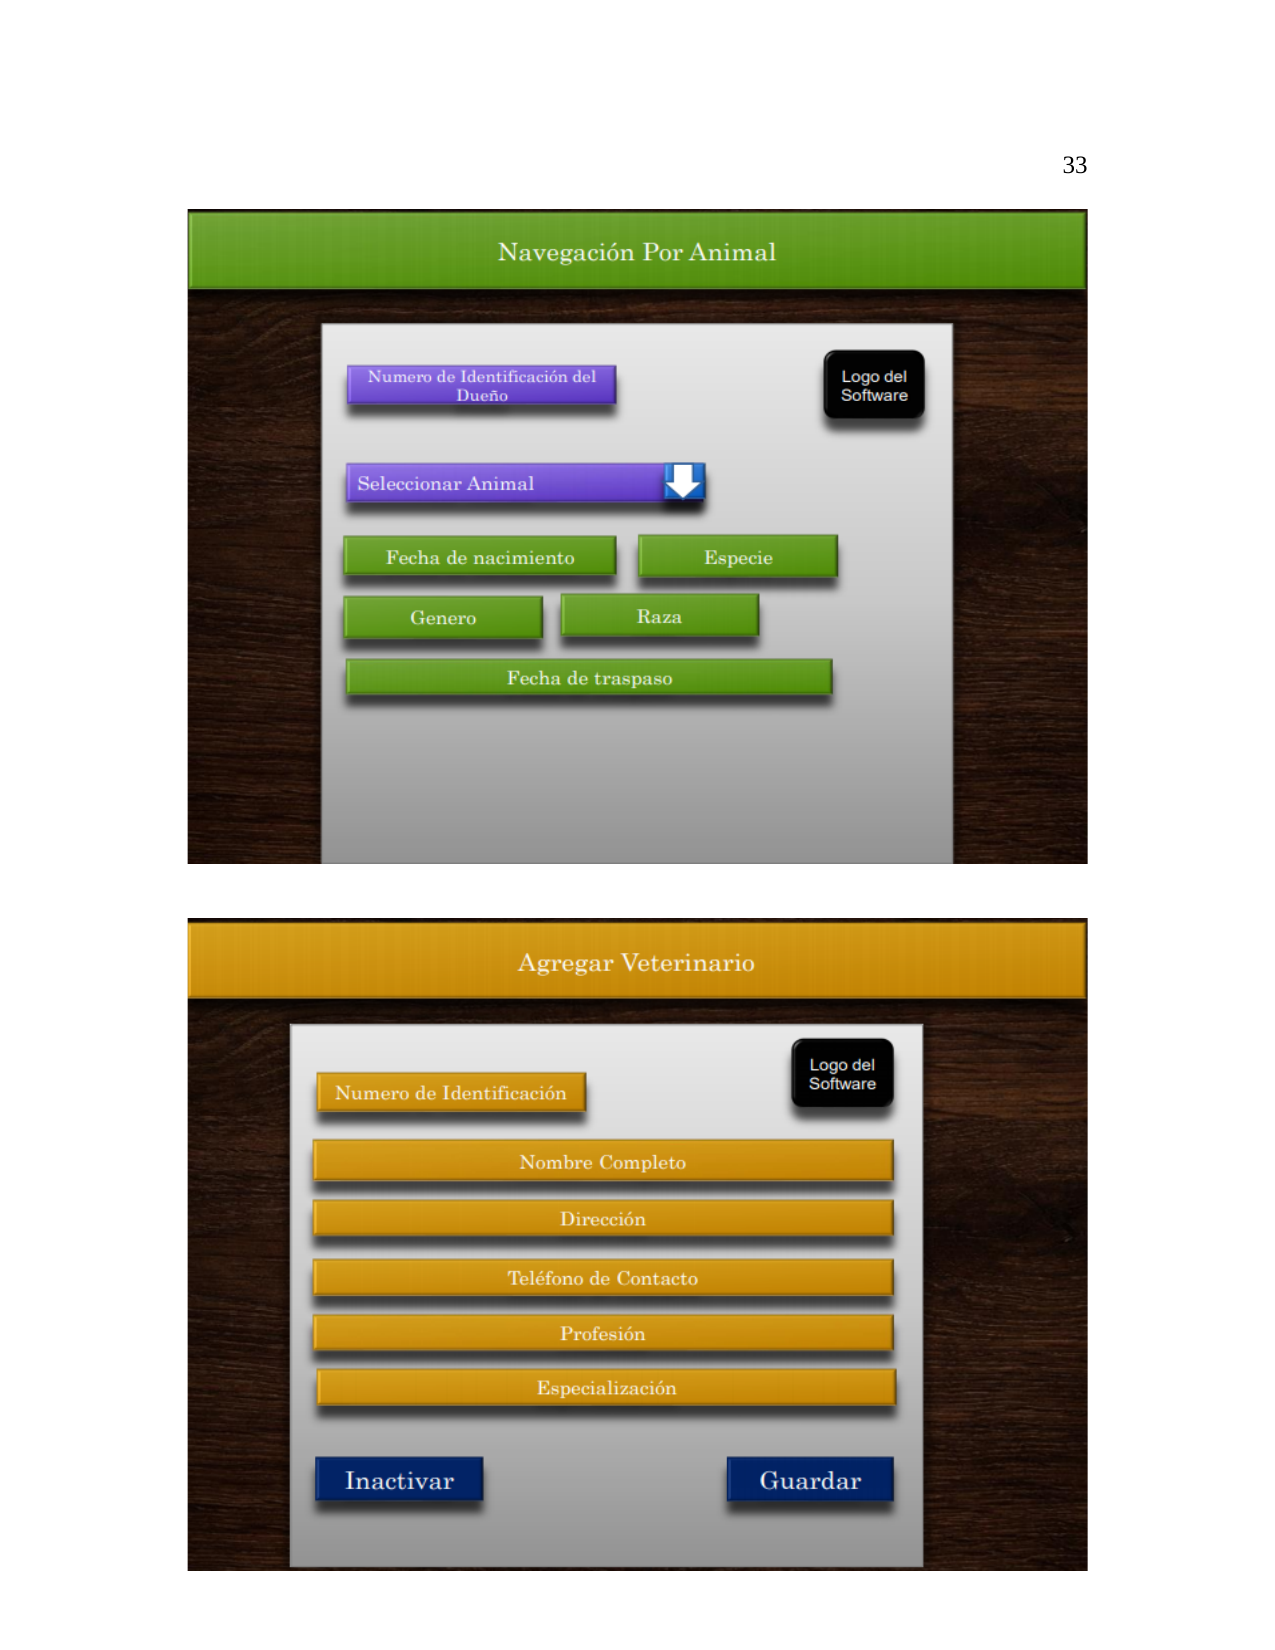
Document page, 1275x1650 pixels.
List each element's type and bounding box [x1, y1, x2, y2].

picture [187, 918, 1088, 1571]
picture [187, 209, 1088, 864]
